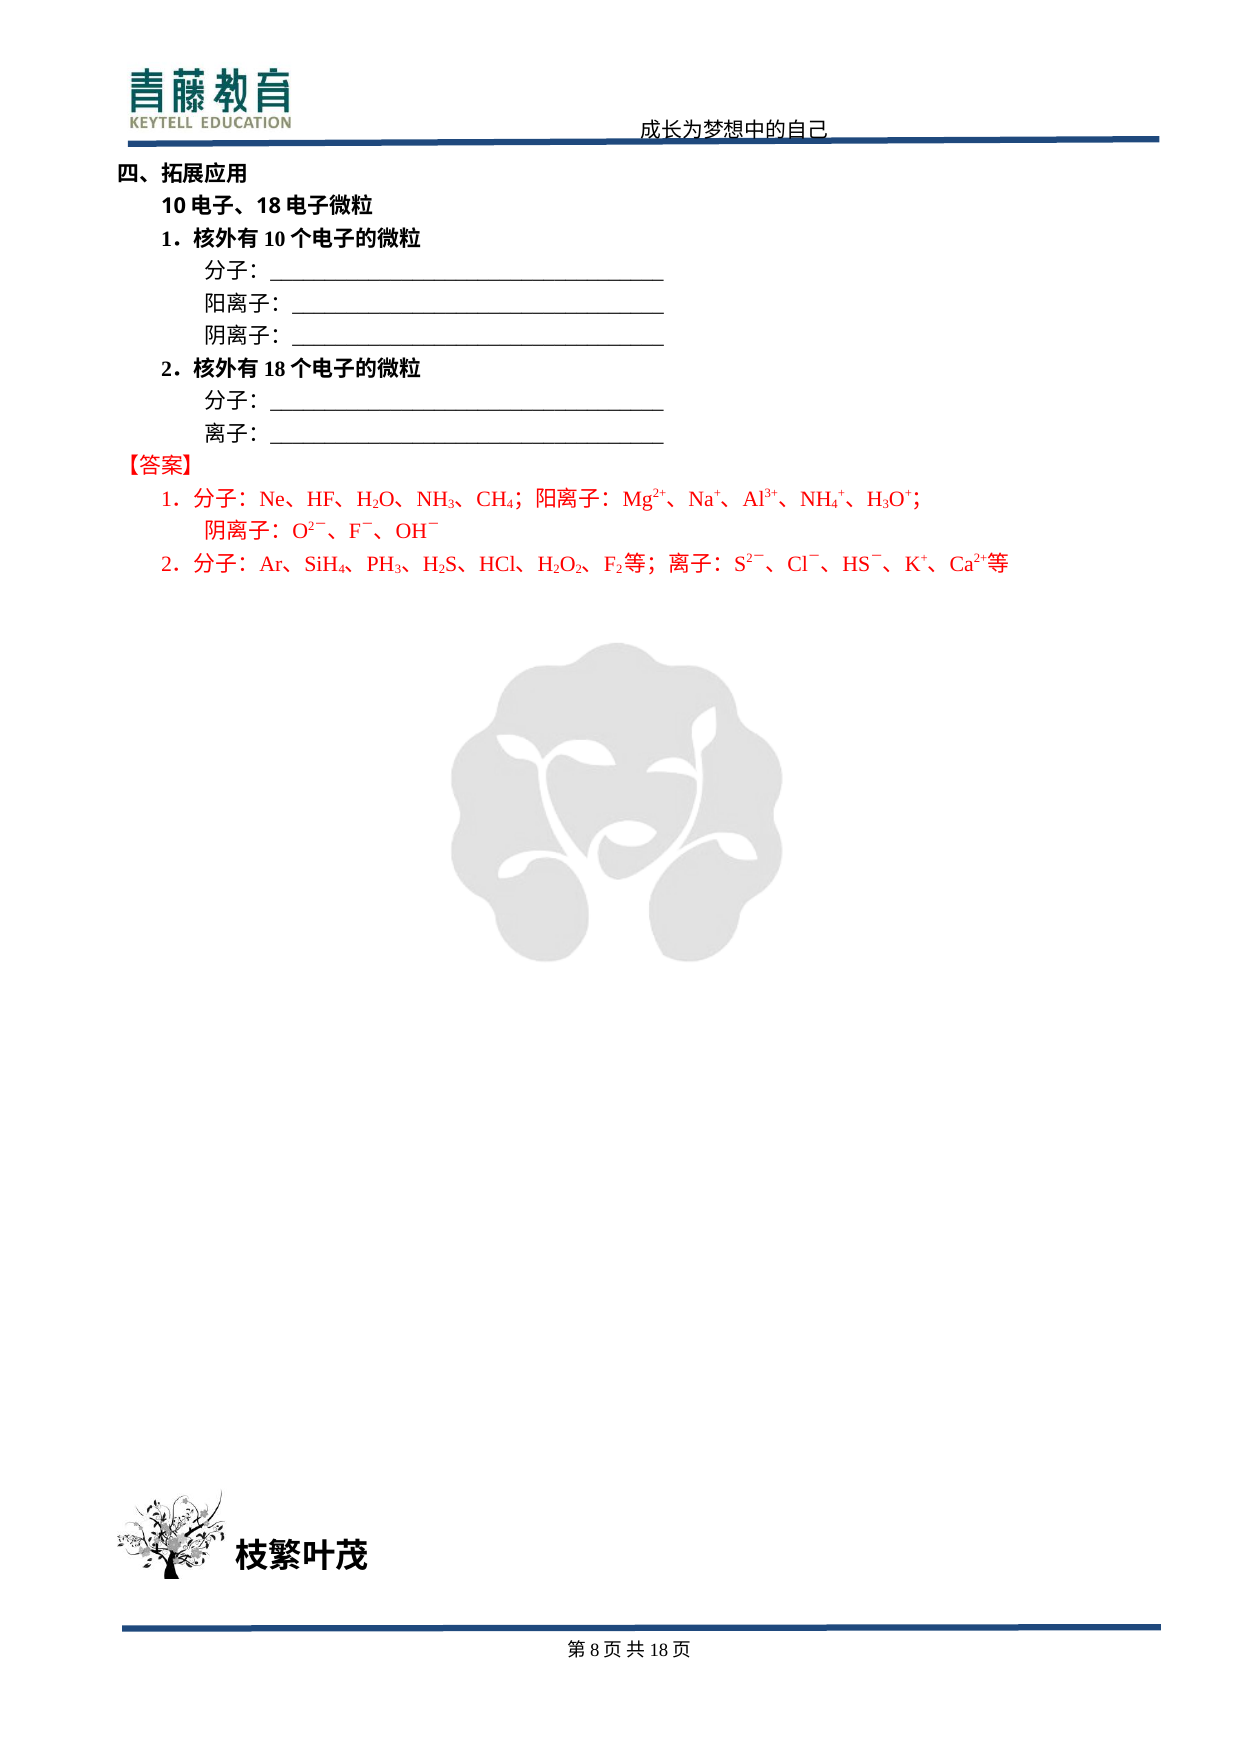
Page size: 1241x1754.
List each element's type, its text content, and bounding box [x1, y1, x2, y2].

text 四、拓展应用 [117, 156, 1159, 188]
text 阴离子：O2－、F－、OH－ [161, 513, 1159, 546]
subtitle 枝繁叶茂 [117, 1488, 1159, 1618]
text 2．核外有18个电子的微粒 [117, 351, 1159, 383]
text 10电子、18电子微粒 [117, 188, 1159, 221]
text 1．核外有10个电子的微粒 [117, 221, 1159, 253]
picture [117, 1488, 227, 1579]
text 分子：____________________________________ [161, 383, 1159, 416]
text 阳离子：__________________________________ [161, 286, 1159, 318]
picture [113, 51, 303, 134]
text 分子：____________________________________ [161, 253, 1159, 286]
text 2．分子：Ar、SiH4、PH3、H2S、HCl、H2O2、F2等；离子：S2－、Cl－、HS－、K+、Ca2+等 [117, 546, 1159, 578]
text 离子：____________________________________ [161, 416, 1159, 448]
text 阴离子：__________________________________ [161, 318, 1159, 351]
text 1．分子：Ne、HF、H2O、NH3、CH4；阳离子：Mg2+、Na+、Al3+、NH4+、H3O+； [117, 481, 1159, 513]
text 【答案】 [117, 448, 1159, 481]
